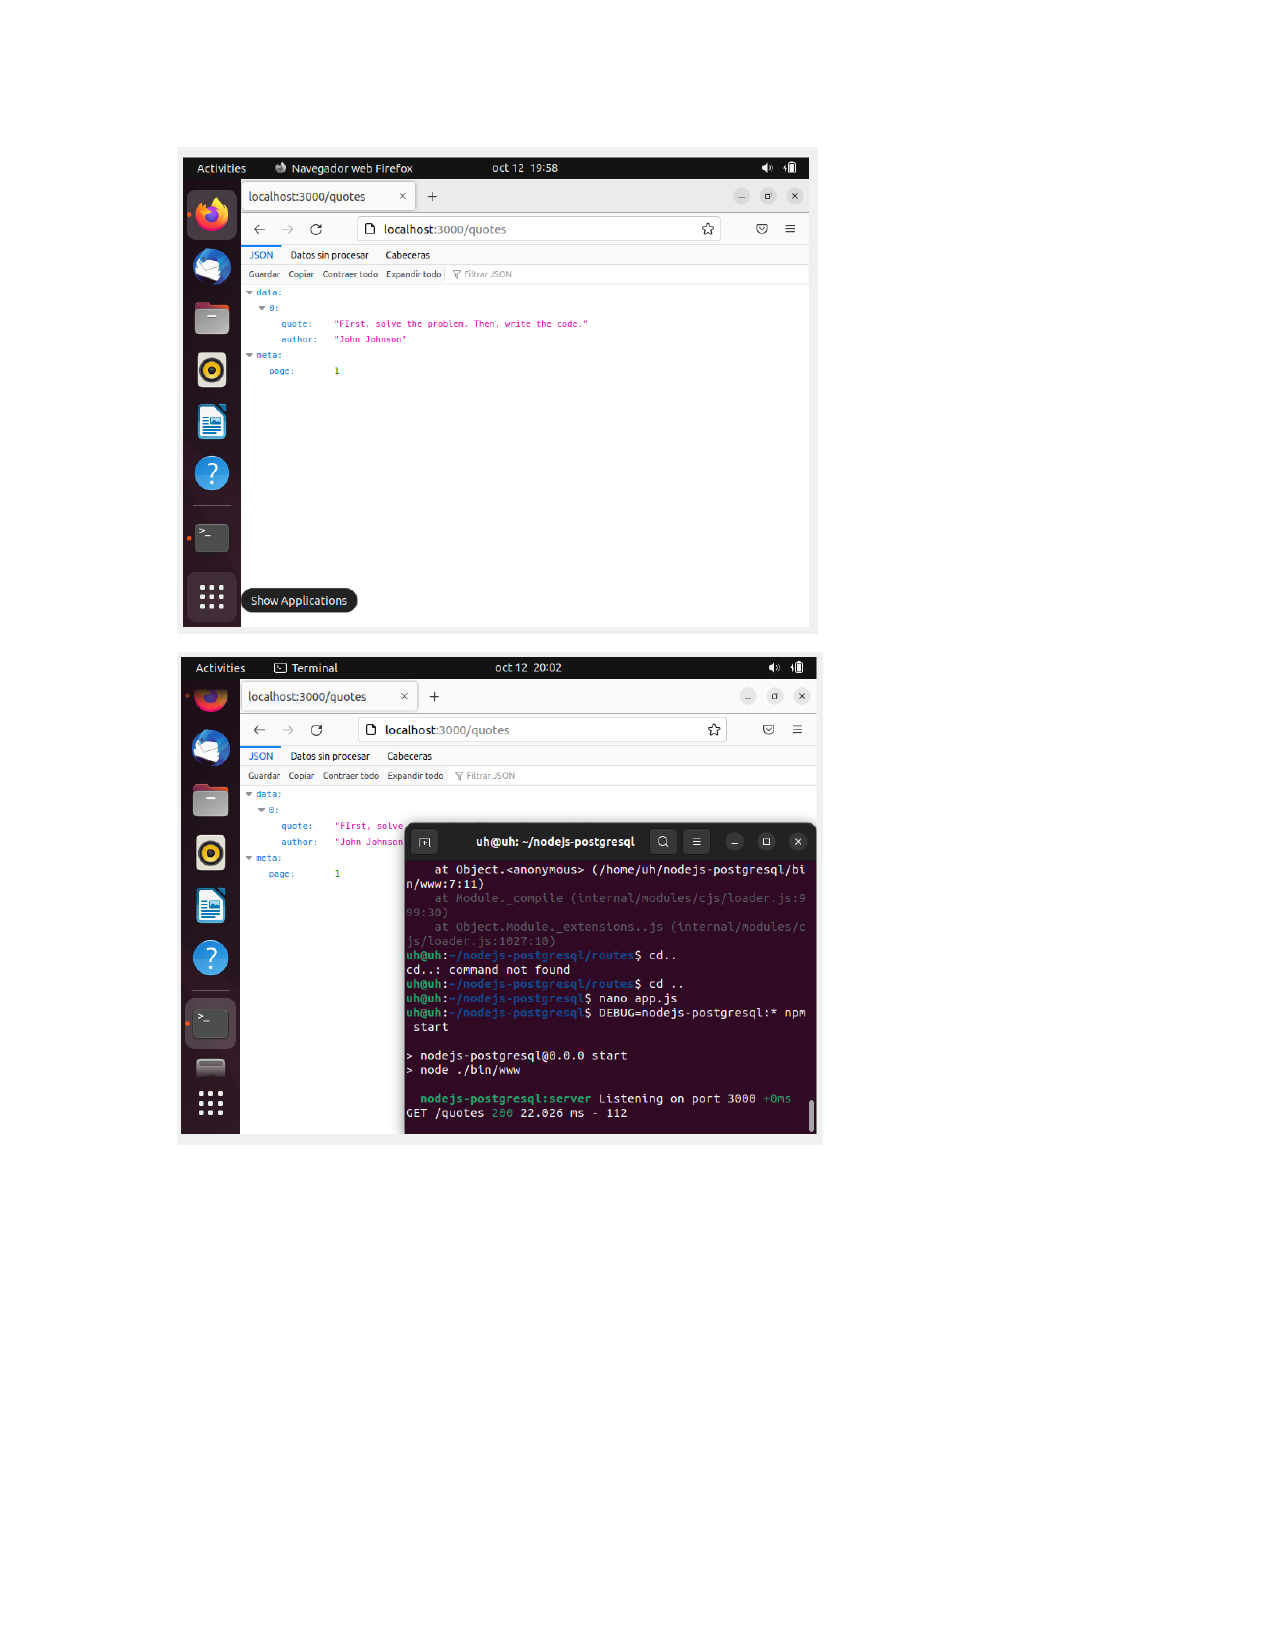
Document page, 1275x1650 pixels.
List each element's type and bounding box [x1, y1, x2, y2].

picture [177, 147, 818, 634]
picture [177, 652, 824, 1145]
